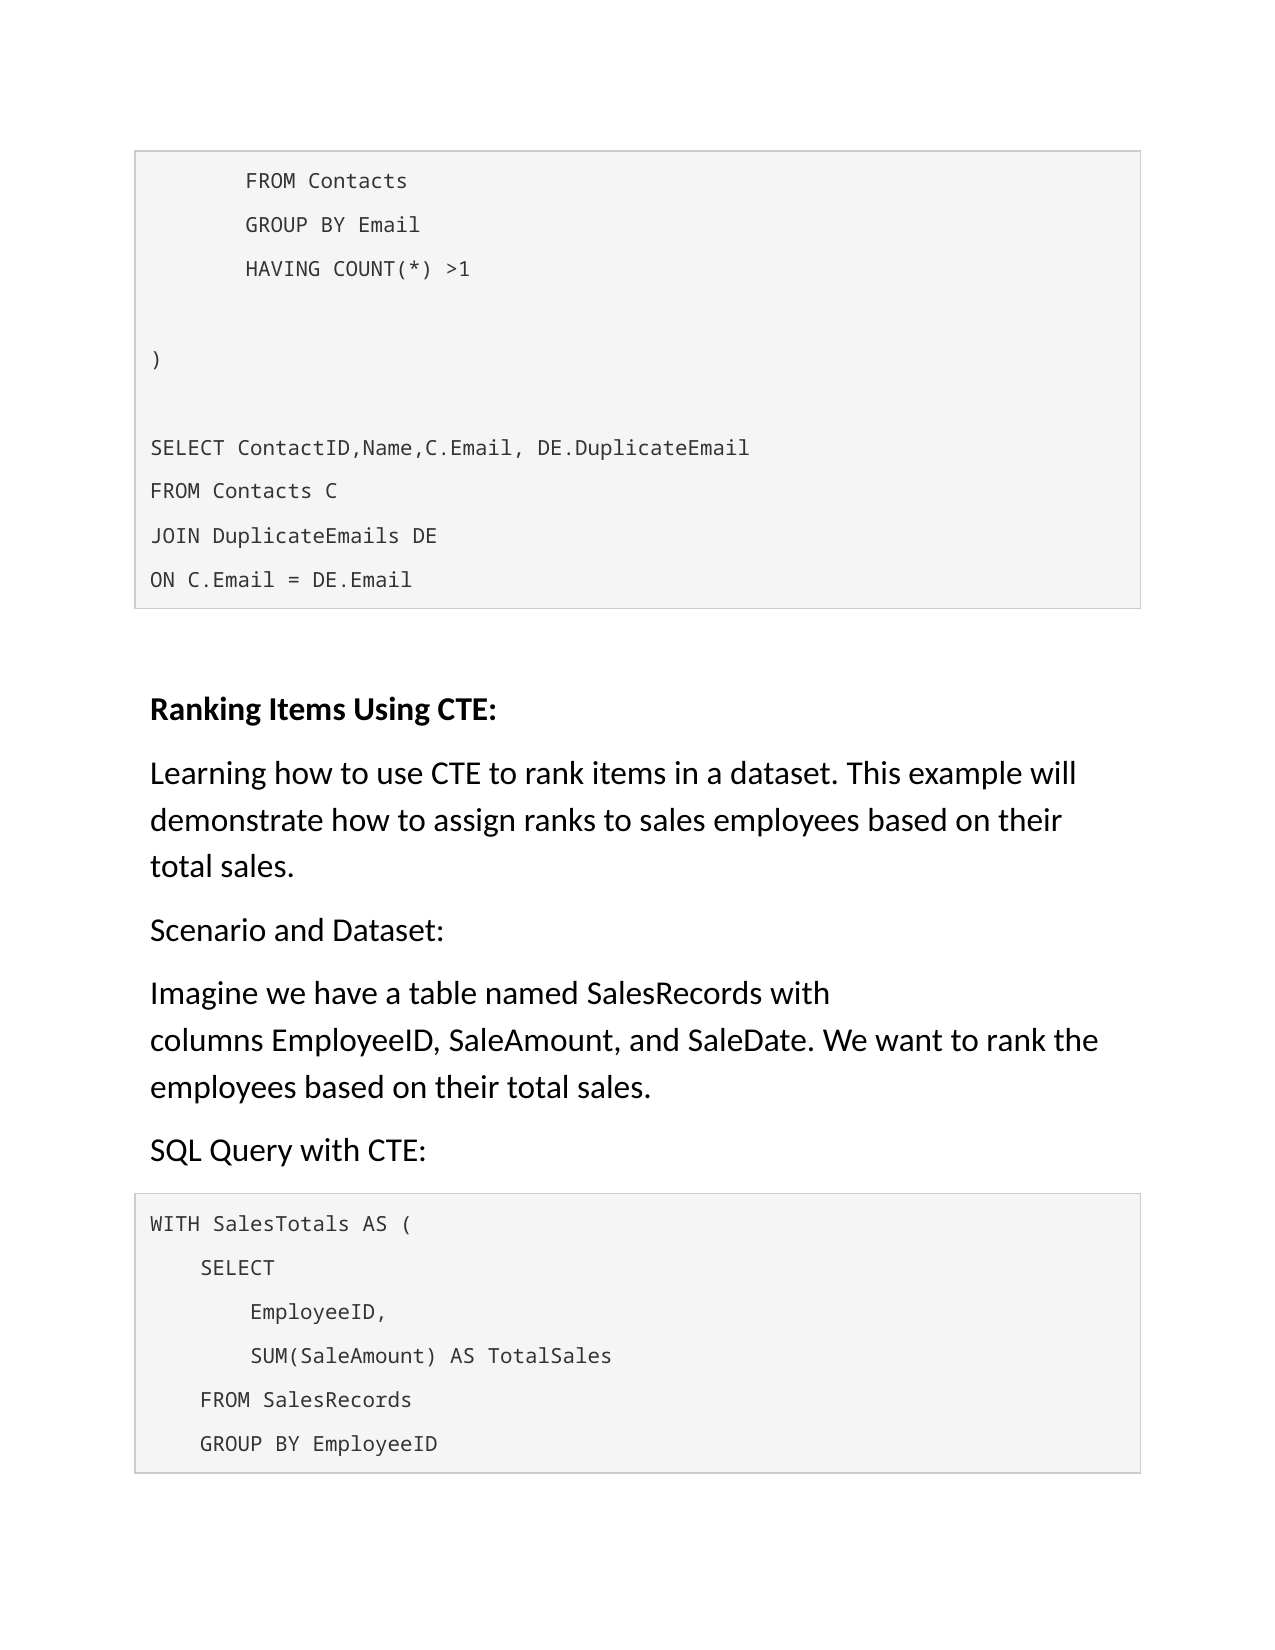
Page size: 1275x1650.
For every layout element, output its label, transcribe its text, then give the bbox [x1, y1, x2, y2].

text ) [136, 328, 1140, 372]
text Imagine we have a table named SalesRecords with columns EmployeeID, SaleAmount, and SaleDate. We want to rank the employees based on their total sales. [150, 972, 1125, 1107]
text SELECT ContactID,Name,C.Email, DE.DuplicateEmail [136, 416, 1140, 461]
text GROUP BY Email [136, 194, 1140, 238]
text FROM Contacts [136, 152, 1140, 194]
text FROM Contacts C [136, 461, 1140, 504]
text Scenario and Dataset: [150, 909, 1125, 949]
text SQL Query with CTE: [150, 1129, 1125, 1170]
text FROM SalesRecords [136, 1369, 1140, 1413]
text SELECT [136, 1237, 1140, 1281]
text GROUP BY EmployeeID [136, 1413, 1140, 1472]
text EmployeeID, [136, 1281, 1140, 1325]
text HAVING COUNT(*) >1 [136, 238, 1140, 282]
text Ranking Items Using CTE: [150, 688, 1125, 729]
text Learning how to use CTE to rank items in a dataset. This example will demonstrate how to assign ranks to sales employees based on their total sales. [150, 752, 1125, 886]
text SUM(SaleAmount) AS TotalSales [136, 1325, 1140, 1369]
text ON C.Email = DE.Email [136, 549, 1140, 608]
text JOIN DuplicateEmails DE [136, 504, 1140, 549]
text WITH SalesTotals AS ( [136, 1194, 1140, 1237]
